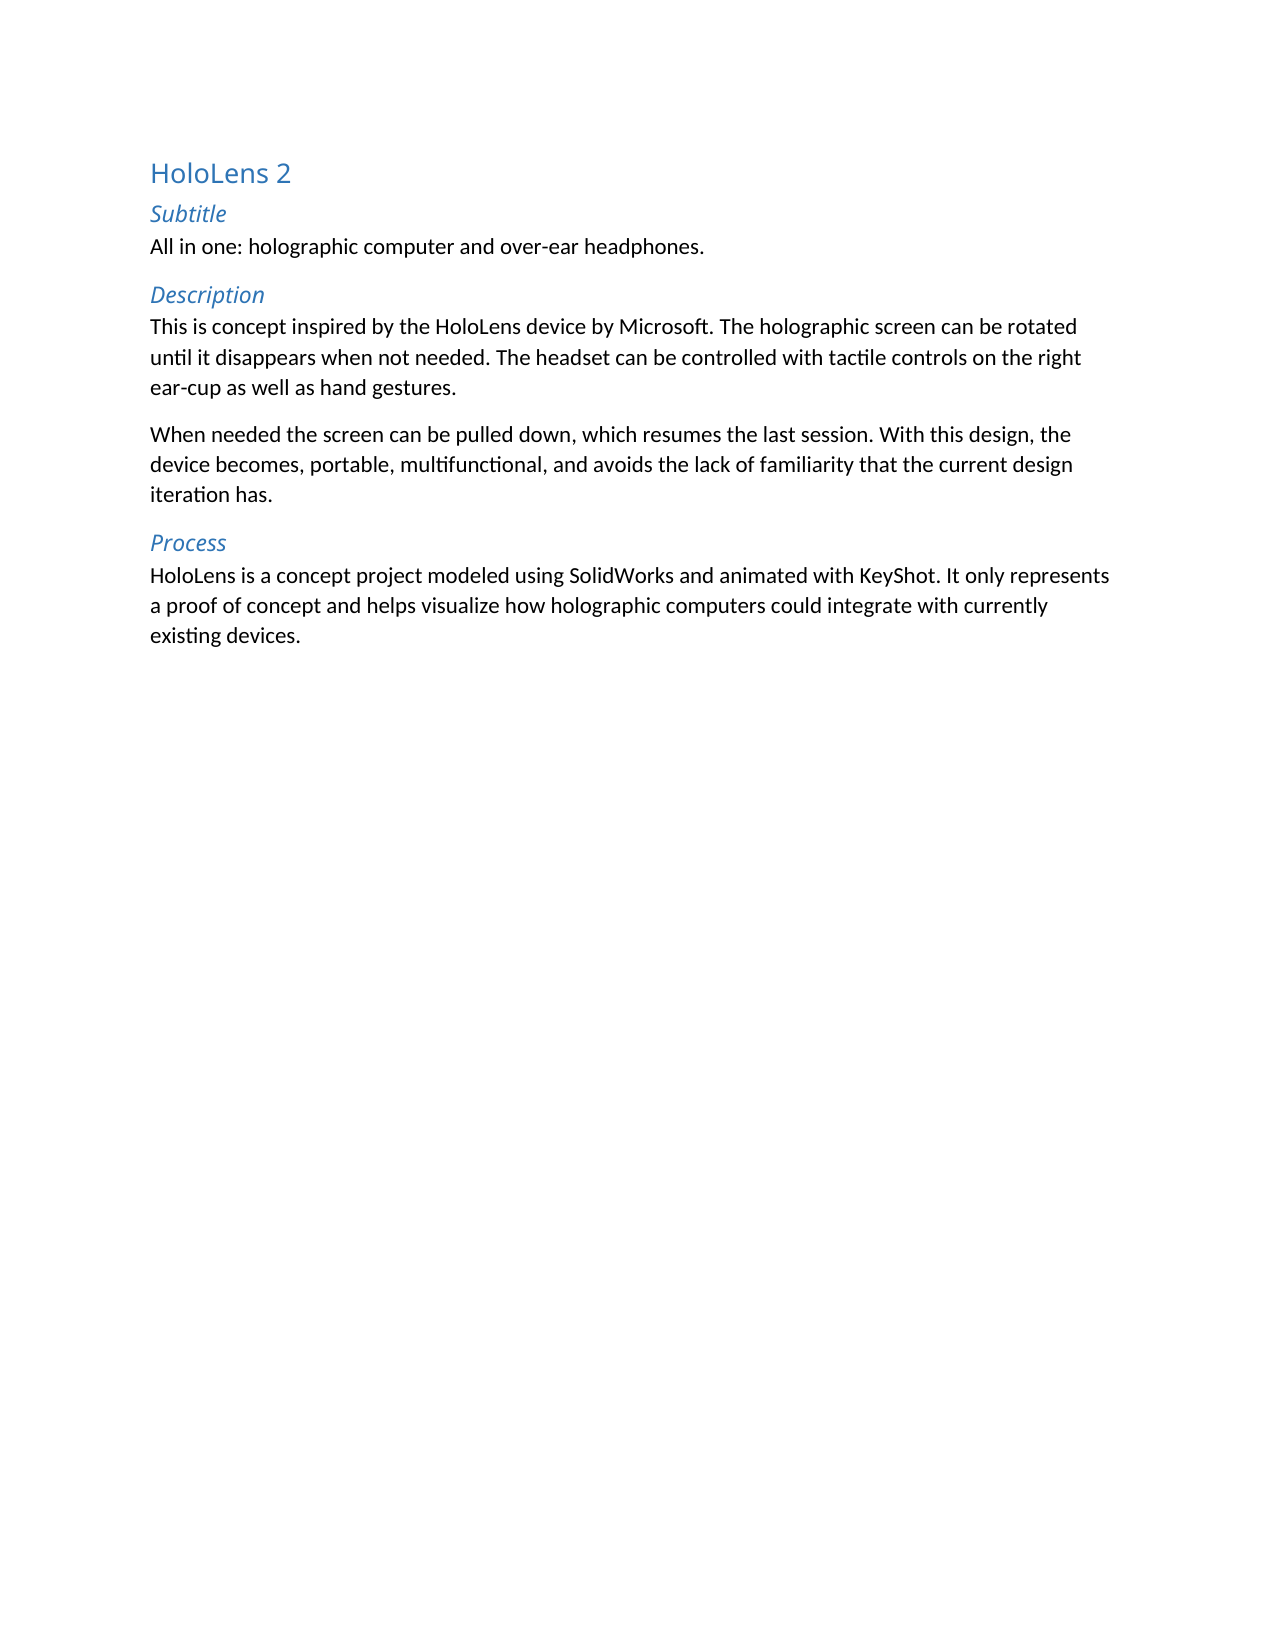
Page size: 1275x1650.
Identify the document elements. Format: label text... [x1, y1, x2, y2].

text All in one: holographic computer and over-ear headphones. [150, 232, 1125, 260]
subtitle Description [150, 279, 1125, 310]
text When needed the screen can be pulled down, which resumes the last session. With this design, the device becomes, portable, multifunctional, and avoids the lack of familiarity that the current design iteration has. [150, 420, 1125, 508]
subtitle Subtitle [150, 198, 1125, 229]
subtitle Process [150, 527, 1125, 558]
text HoloLens is a concept project modeled using SolidWorks and animated with KeyShot. It only represents a proof of concept and helps visualize how holographic computers could integrate with currently existing devices. [150, 561, 1125, 649]
text This is concept inspired by the HoloLens device by Microsoft. The holographic screen can be rotated until it disappears when not needed. The headset can be controlled with tactile controls on the right ear-cup as well as hand gestures. [150, 312, 1125, 401]
subtitle HoloLens 2 [150, 154, 1125, 191]
